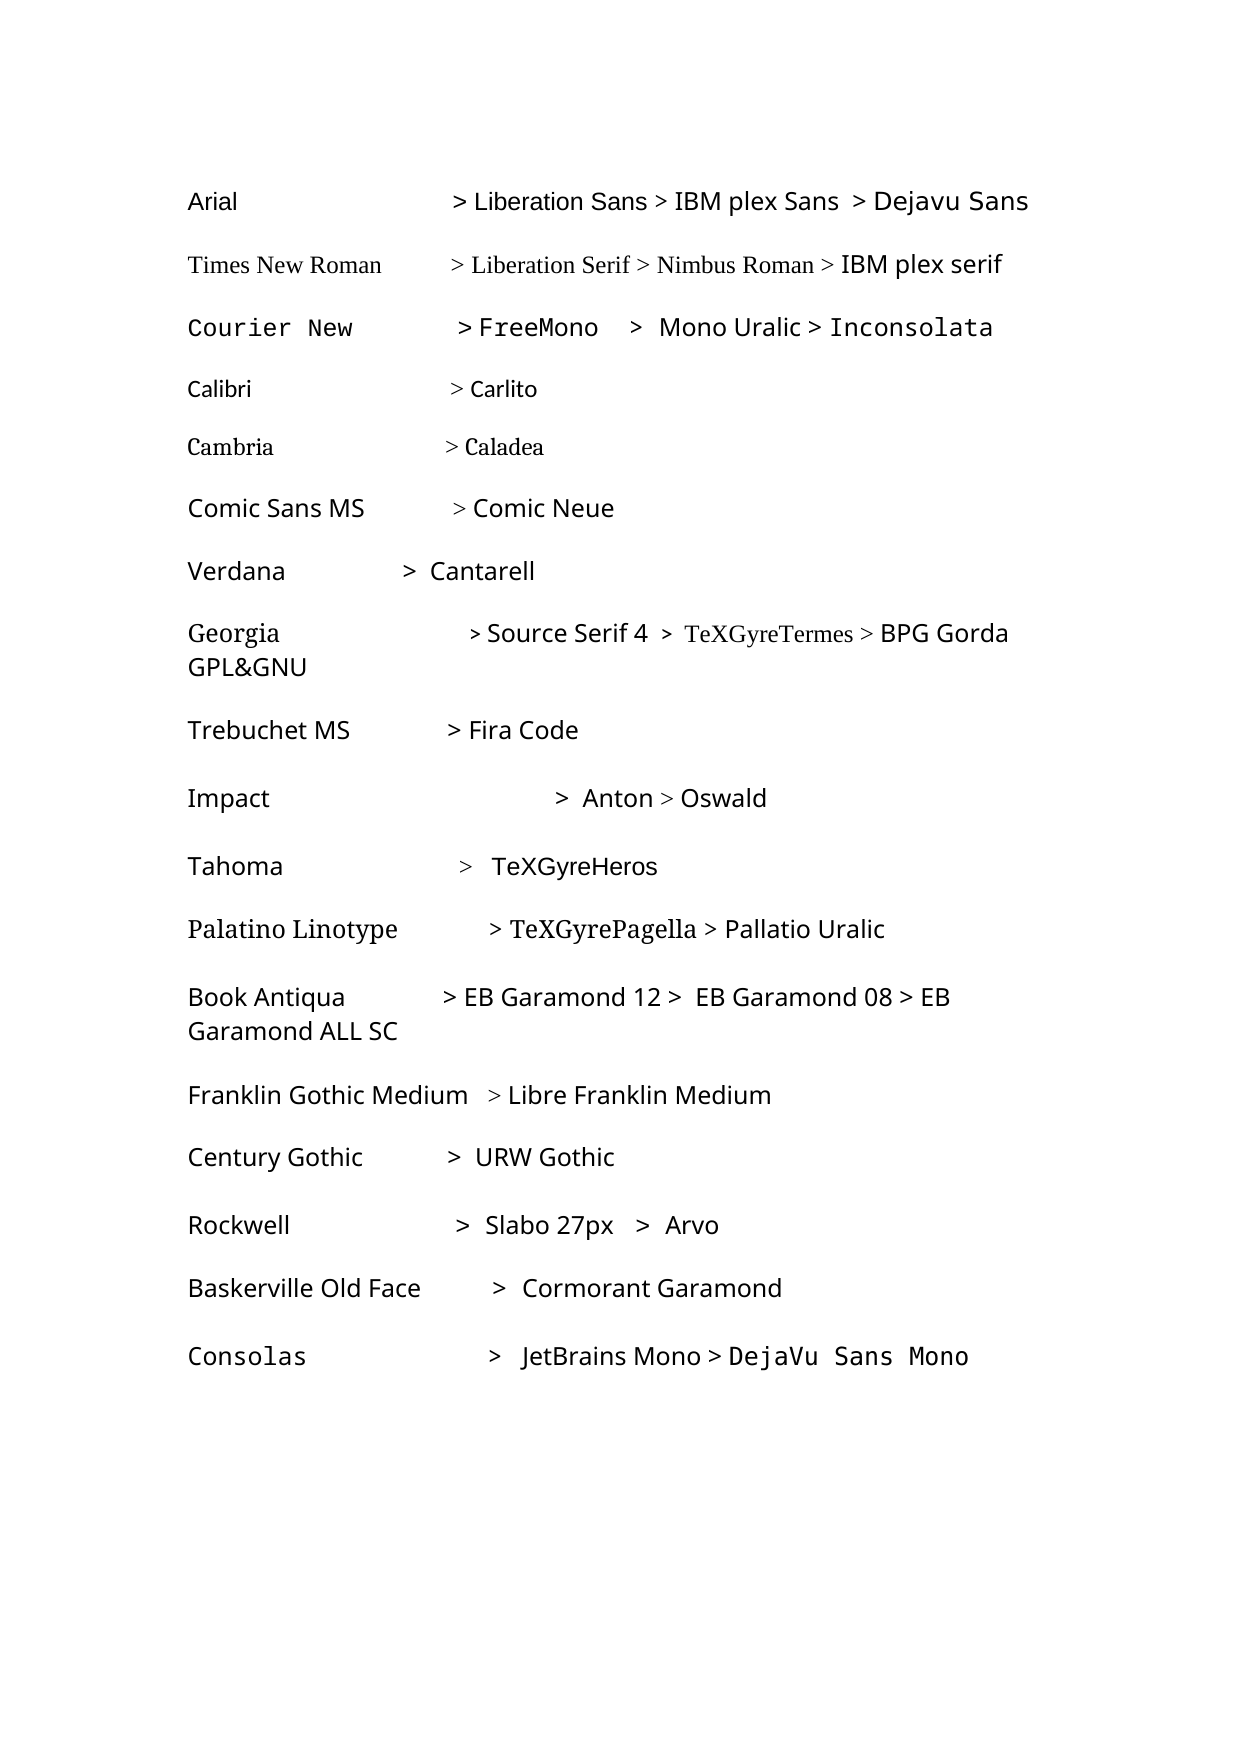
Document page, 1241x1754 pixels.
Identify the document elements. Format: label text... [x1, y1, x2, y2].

text Arial > Liberation Sans > IBM plex Sans > Dejavu Sans [187, 184, 1053, 218]
text Tahoma > TeXGyreHeros [187, 849, 1053, 883]
text Book Antiqua > EB Garamond 12 > EB Garamond 08 > EB Garamond ALL SC [187, 980, 1053, 1048]
text Palatino Linotype > TeXGyrePagella > Pallatio Uralic [187, 912, 1053, 946]
text Impact > Anton > Oswald [187, 781, 1053, 815]
text Trebuchet MS > Fira Code [187, 713, 1053, 747]
text Calibri > Carlito [187, 373, 1053, 403]
text Cambria > Caladea [187, 432, 1053, 462]
text Times New Roman > Liberation Serif > Nimbus Roman > IBM plex serif [187, 247, 1053, 281]
text Rockwell > Slabo 27px > Arvo [187, 1208, 1053, 1242]
text Consolas > JetBrains Mono > DejaVu Sans Mono [187, 1339, 1053, 1373]
text Comic Sans MS > Comic Neue [187, 490, 1053, 524]
text Courier New > FreeMono > Mono Uralic > Inconsolata [187, 310, 1053, 344]
text Baskerville Old Face > Cormorant Garamond [187, 1271, 1053, 1304]
text Verdana > Cantarell [187, 553, 1053, 587]
text Georgia > Source Serif 4 > TeXGyreTermes > BPG Gorda GPL&GNU [187, 616, 1053, 684]
text Franklin Gothic Medium > Libre Franklin Medium [187, 1077, 1053, 1111]
text Century Gothic > URW Gothic [187, 1140, 1053, 1174]
